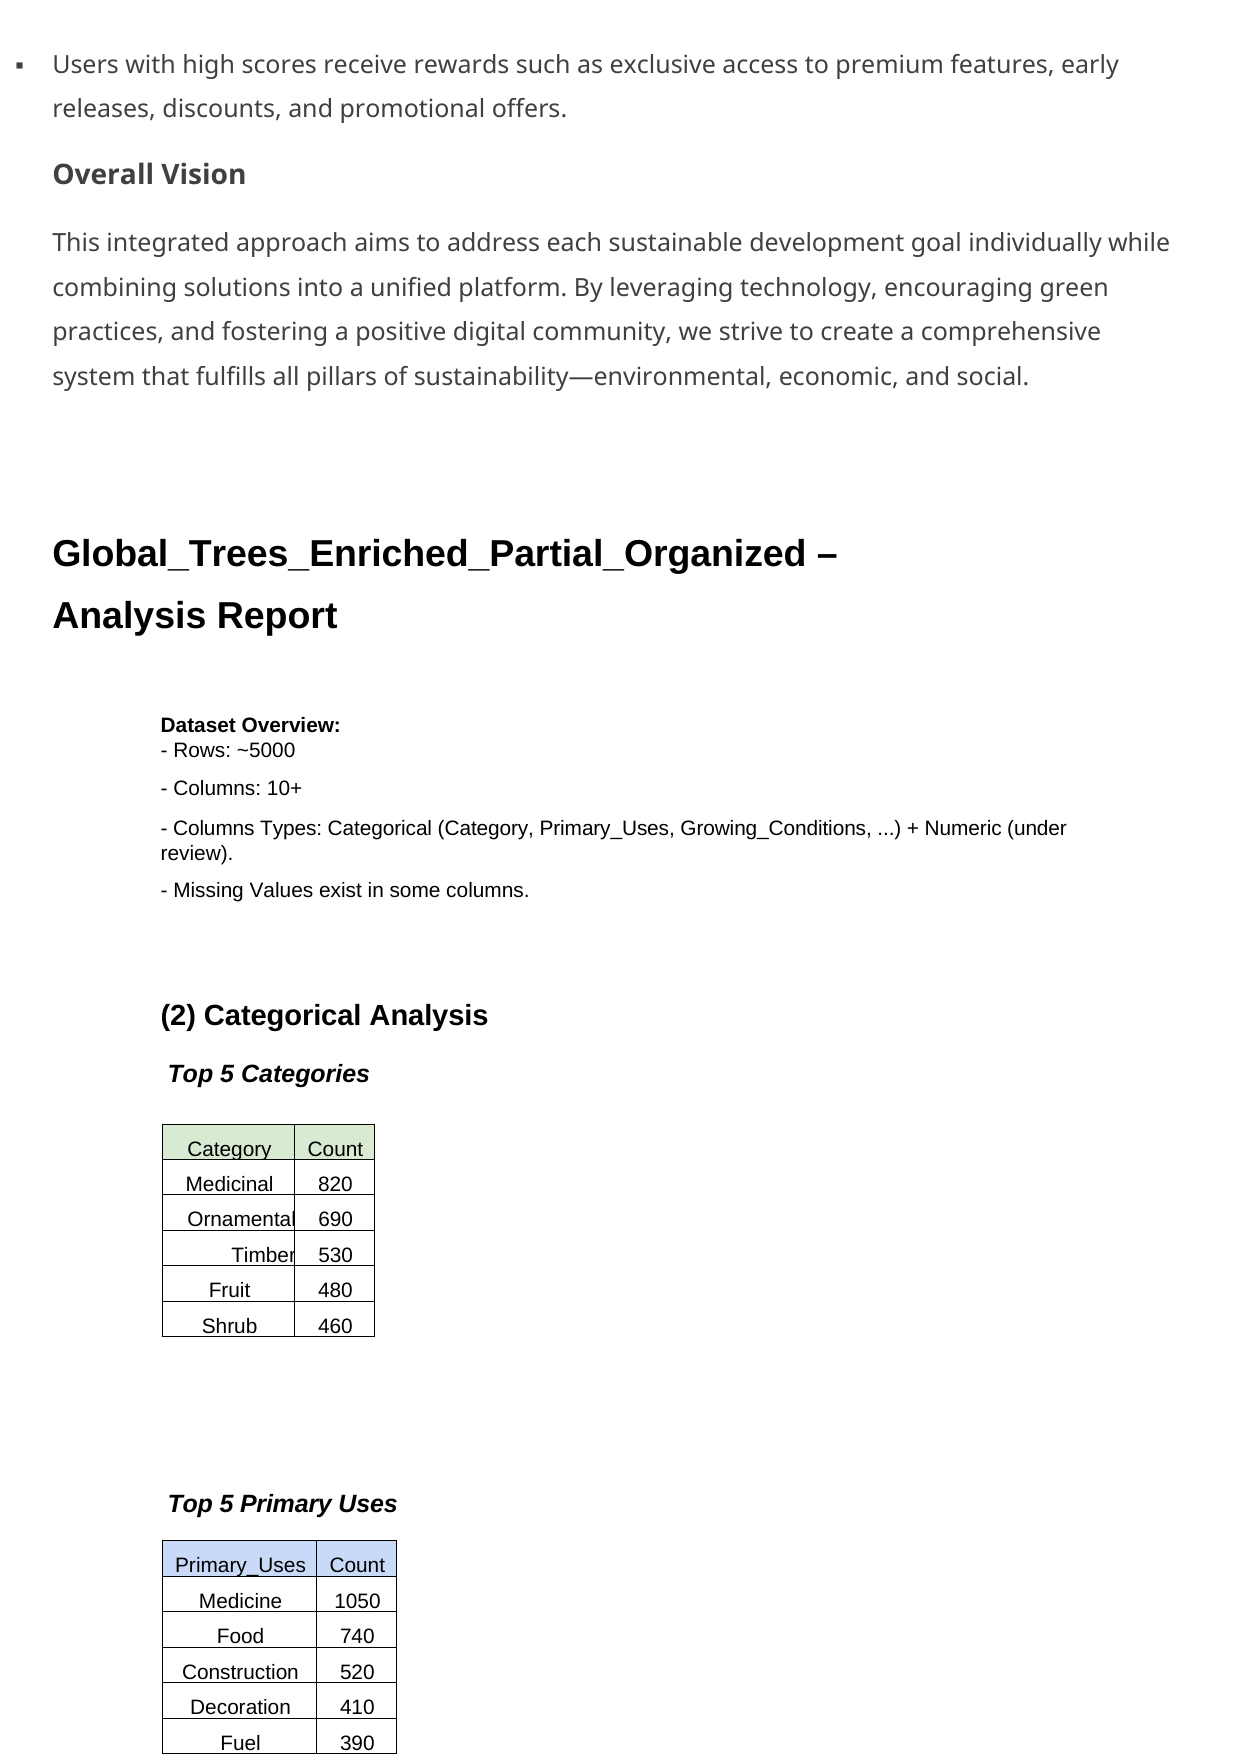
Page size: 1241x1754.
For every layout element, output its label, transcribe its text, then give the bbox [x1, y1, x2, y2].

list Users with high scores receive rewards such as exclusive access to premium features, early releases, discounts, and promotional offers. [14, 36, 1188, 125]
text Top 5 Categories [160, 1062, 1188, 1087]
text - Missing Values exist in some columns. [160, 882, 1188, 901]
table_cell Medicine [163, 1577, 316, 1611]
subtitle Overall Vision [52, 154, 1188, 193]
text Dataset Overview: - Rows: ~5000 [160, 713, 1085, 763]
table_cell 1050 [317, 1577, 396, 1611]
table_cell Ornamental [163, 1195, 294, 1230]
text (2) Categorical Analysis [190, 1004, 1188, 1031]
table_header Primary_Uses [163, 1541, 316, 1576]
table_cell 530 [295, 1231, 374, 1265]
text - Columns: 10+ [160, 779, 1188, 799]
table_cell Fruit [163, 1266, 294, 1301]
table_cell Shrub [163, 1302, 294, 1336]
table_header Count [295, 1125, 374, 1159]
table_cell 520 [317, 1648, 396, 1682]
text Global_Trees_Enriched_Partial_Organized – [52, 529, 1038, 575]
table_header Count [317, 1541, 396, 1576]
table_cell Food [163, 1612, 316, 1647]
text Top 5 Primary Uses [127, 1492, 1188, 1518]
text This integrated approach aims to address each sustainable development goal individually while combining solutions into a unified platform. By leveraging technology, encouraging green practices, and fostering a positive digital community, we strive to create a comprehensive system that fulfills all pillars of sustainability—environmental, economic, and social. [52, 214, 1188, 393]
table_cell 410 [317, 1683, 396, 1717]
table_cell Fuel [163, 1719, 316, 1753]
table_cell Construction [163, 1648, 316, 1682]
table_cell Timber [163, 1231, 294, 1265]
table_cell 390 [317, 1719, 396, 1753]
text - Columns Types: Categorical (Category, Primary_Uses, Growing_Conditions, ...) + Numeric (under review). [160, 815, 1085, 865]
table_header Category [163, 1125, 294, 1159]
table_cell 460 [295, 1302, 374, 1336]
table_cell 740 [317, 1612, 396, 1647]
table_cell 820 [295, 1160, 374, 1194]
table_cell Decoration [163, 1683, 316, 1717]
table_cell Medicinal [163, 1160, 294, 1194]
text Analysis Report [52, 592, 1038, 638]
table_cell 480 [295, 1266, 374, 1301]
table_cell 690 [295, 1195, 374, 1230]
